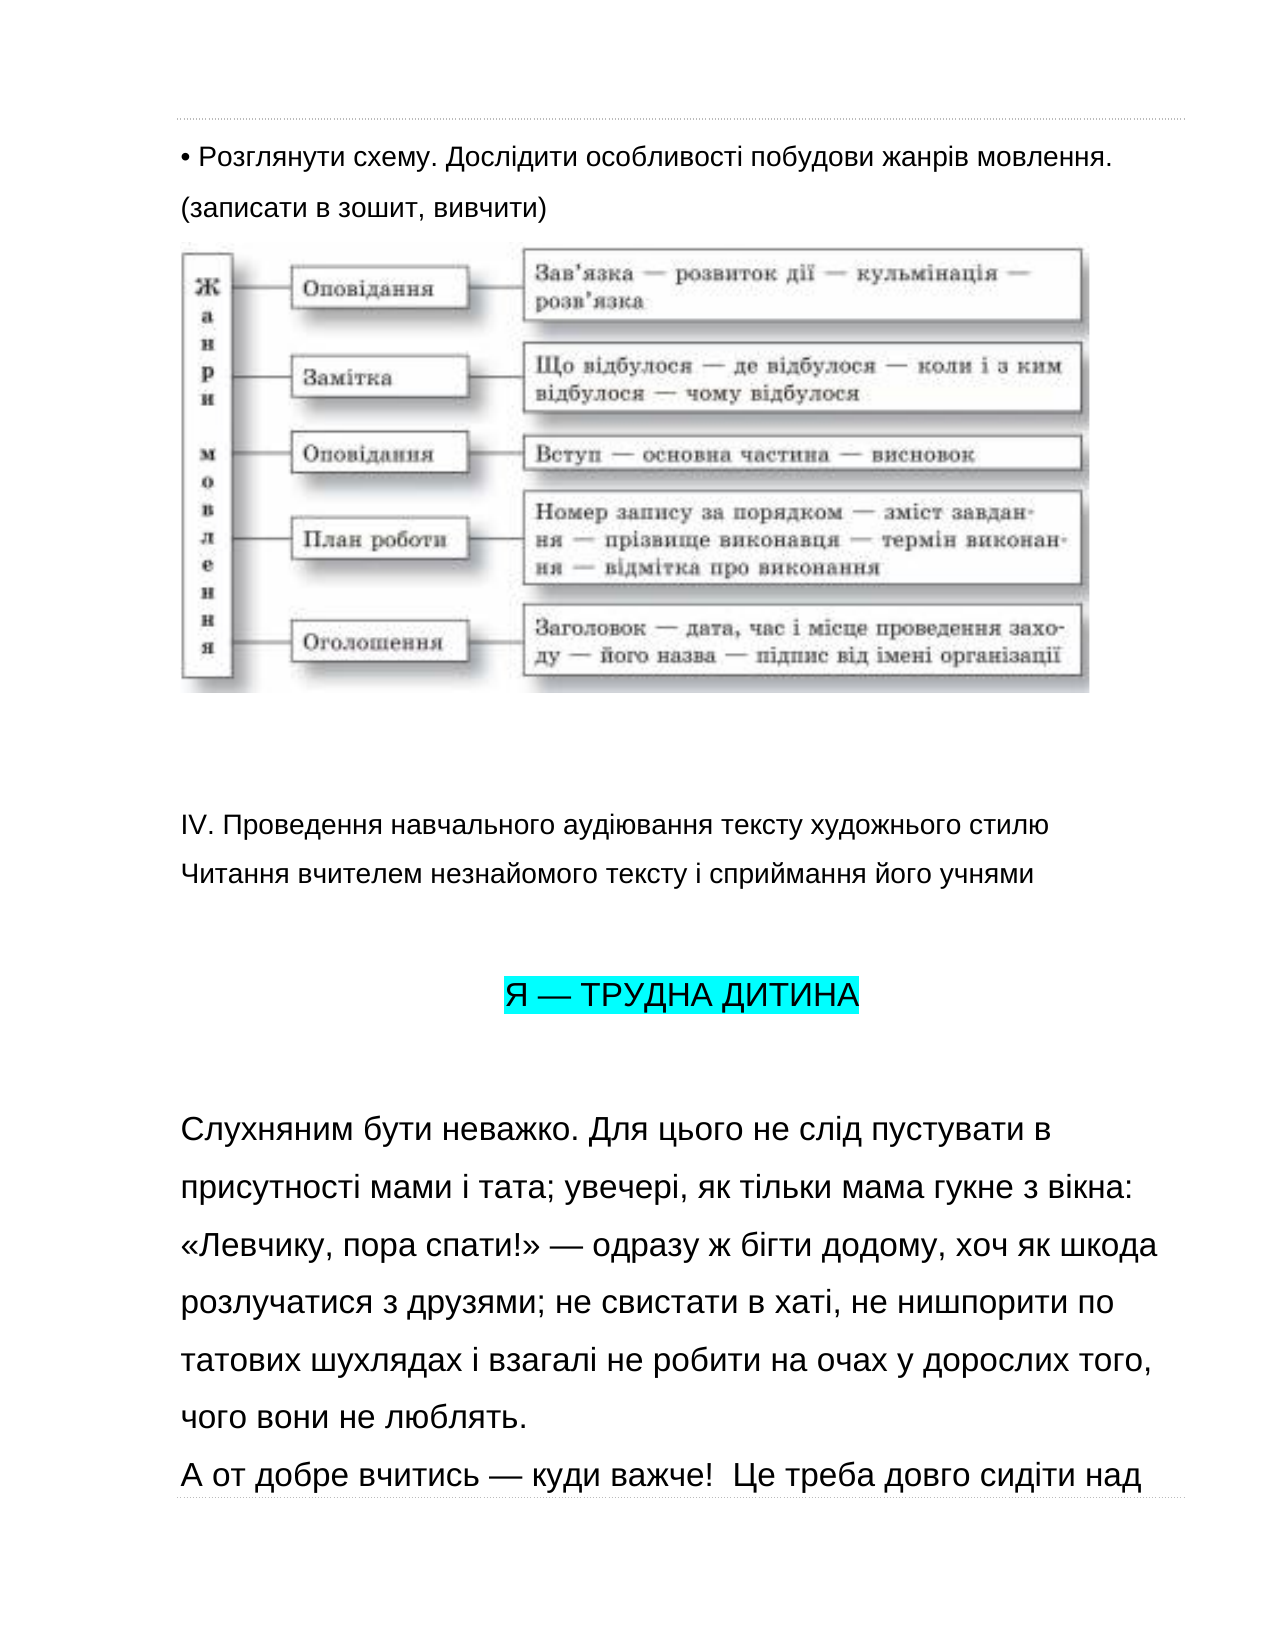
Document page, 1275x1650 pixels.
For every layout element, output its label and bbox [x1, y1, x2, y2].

picture [180, 242, 1090, 693]
table_header [177, 118, 1186, 1497]
